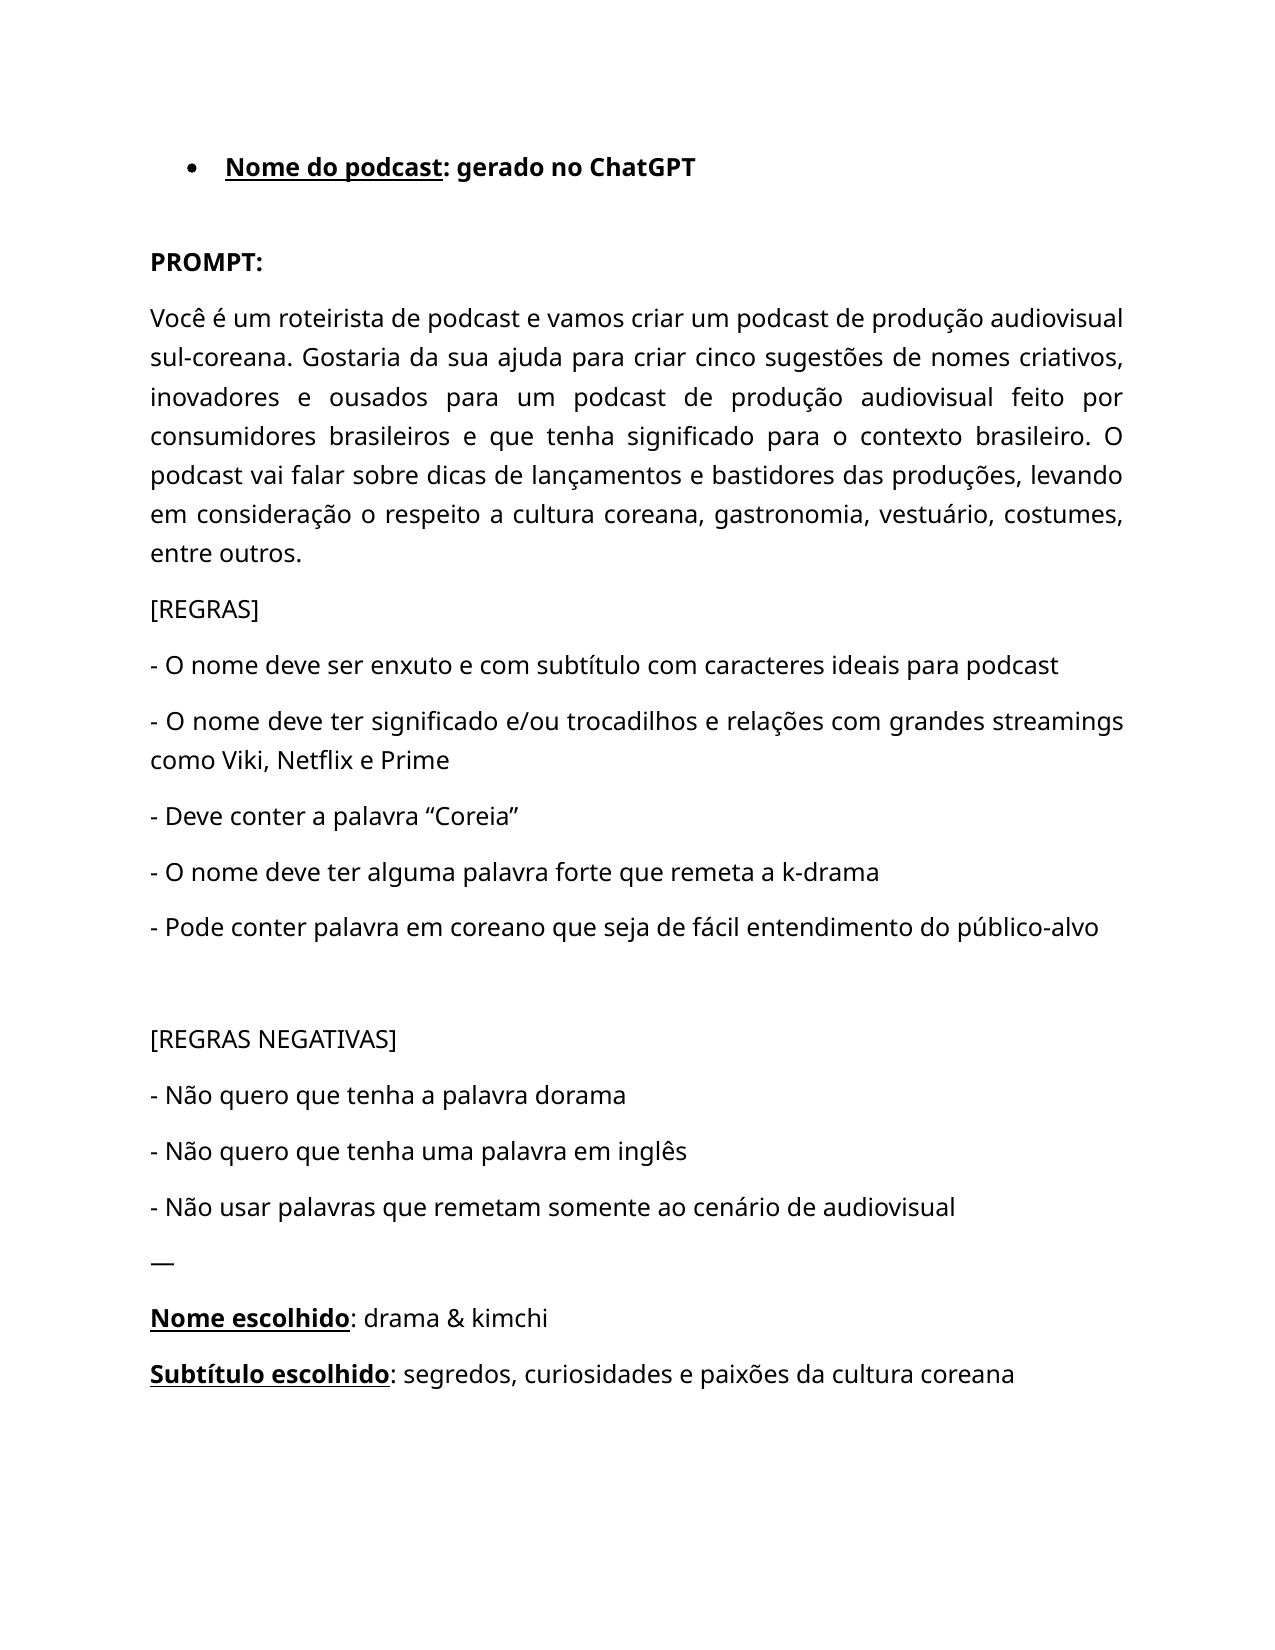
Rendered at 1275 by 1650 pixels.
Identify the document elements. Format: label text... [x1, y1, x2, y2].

text - Não usar palavras que remetam somente ao cenário de audiovisual [150, 1189, 1125, 1223]
text - Pode conter palavra em coreano que seja de fácil entendimento do público-alvo [150, 910, 1125, 944]
text Nome escolhido: drama & kimchi [150, 1301, 1125, 1335]
text Subtítulo escolhido: segredos, curiosidades e paixões da cultura coreana [150, 1357, 1125, 1391]
text - O nome deve ter significado e/ou trocadilhos e relações com grandes streamings como Viki, Netflix e Prime [150, 703, 1125, 777]
text - Não quero que tenha uma palavra em inglês [150, 1133, 1125, 1167]
text PROMPT: [150, 245, 1125, 279]
text Você é um roteirista de podcast e vamos criar um podcast de produção audiovisual sul-coreana. Gostaria da sua ajuda para criar cinco sugestões de nomes criativos, inovadores e ousados para um podcast de produção audiovisual feito por consumidores brasileiros e que tenha significado para o contexto brasileiro. O podcast vai falar sobre dicas de lançamentos e bastidores das produções, levando em consideração o respeito a cultura coreana, gastronomia, vestuário, costumes, entre outros. [150, 301, 1125, 570]
text - Não quero que tenha a palavra dorama [150, 1077, 1125, 1112]
text [REGRAS] [150, 592, 1125, 626]
text — [150, 1245, 1125, 1279]
list Nome do podcast: gerado no ChatGPT [187, 150, 1125, 184]
text - O nome deve ter alguma palavra forte que remeta a k-drama [150, 854, 1125, 888]
text - Deve conter a palavra “Coreia” [150, 798, 1125, 832]
text - O nome deve ser enxuto e com subtítulo com caracteres ideais para podcast [150, 647, 1125, 682]
text [REGRAS NEGATIVAS] [150, 1022, 1125, 1056]
